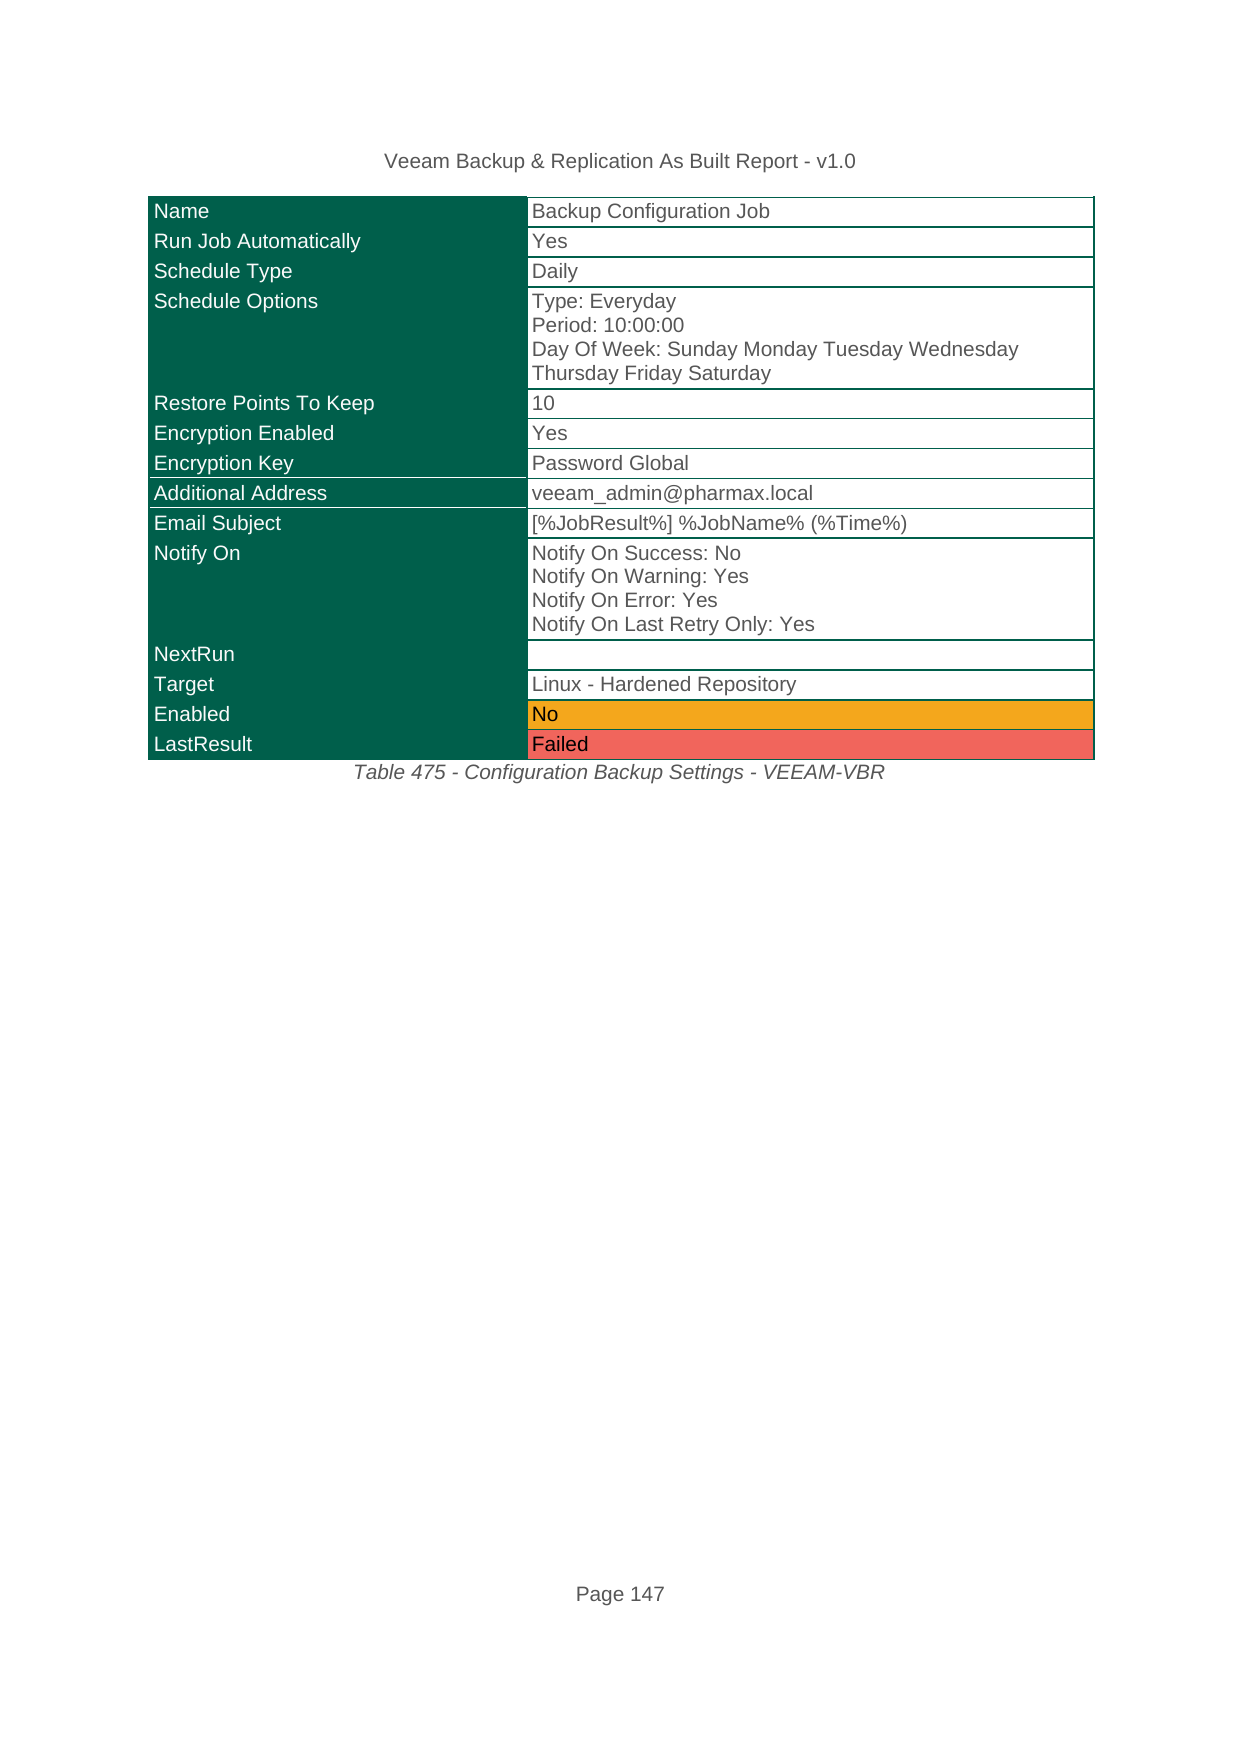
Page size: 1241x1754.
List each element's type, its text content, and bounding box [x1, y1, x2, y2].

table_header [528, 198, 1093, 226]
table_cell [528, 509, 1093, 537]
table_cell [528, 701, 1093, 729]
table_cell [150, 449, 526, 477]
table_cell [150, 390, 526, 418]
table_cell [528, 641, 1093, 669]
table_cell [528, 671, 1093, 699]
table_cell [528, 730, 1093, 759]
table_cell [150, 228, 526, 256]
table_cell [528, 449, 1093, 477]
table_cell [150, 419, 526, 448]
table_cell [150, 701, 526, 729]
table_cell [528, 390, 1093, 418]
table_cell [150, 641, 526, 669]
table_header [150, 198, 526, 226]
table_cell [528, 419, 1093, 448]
text Table 475 - Configuration Backup Settings - VEEAM-VBR [148, 760, 1092, 784]
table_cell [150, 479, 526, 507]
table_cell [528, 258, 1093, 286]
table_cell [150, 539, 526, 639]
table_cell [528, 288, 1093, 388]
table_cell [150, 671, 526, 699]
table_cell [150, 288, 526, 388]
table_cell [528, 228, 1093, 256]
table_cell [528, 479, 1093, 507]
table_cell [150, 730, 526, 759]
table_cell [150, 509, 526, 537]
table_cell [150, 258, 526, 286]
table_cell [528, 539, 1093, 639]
